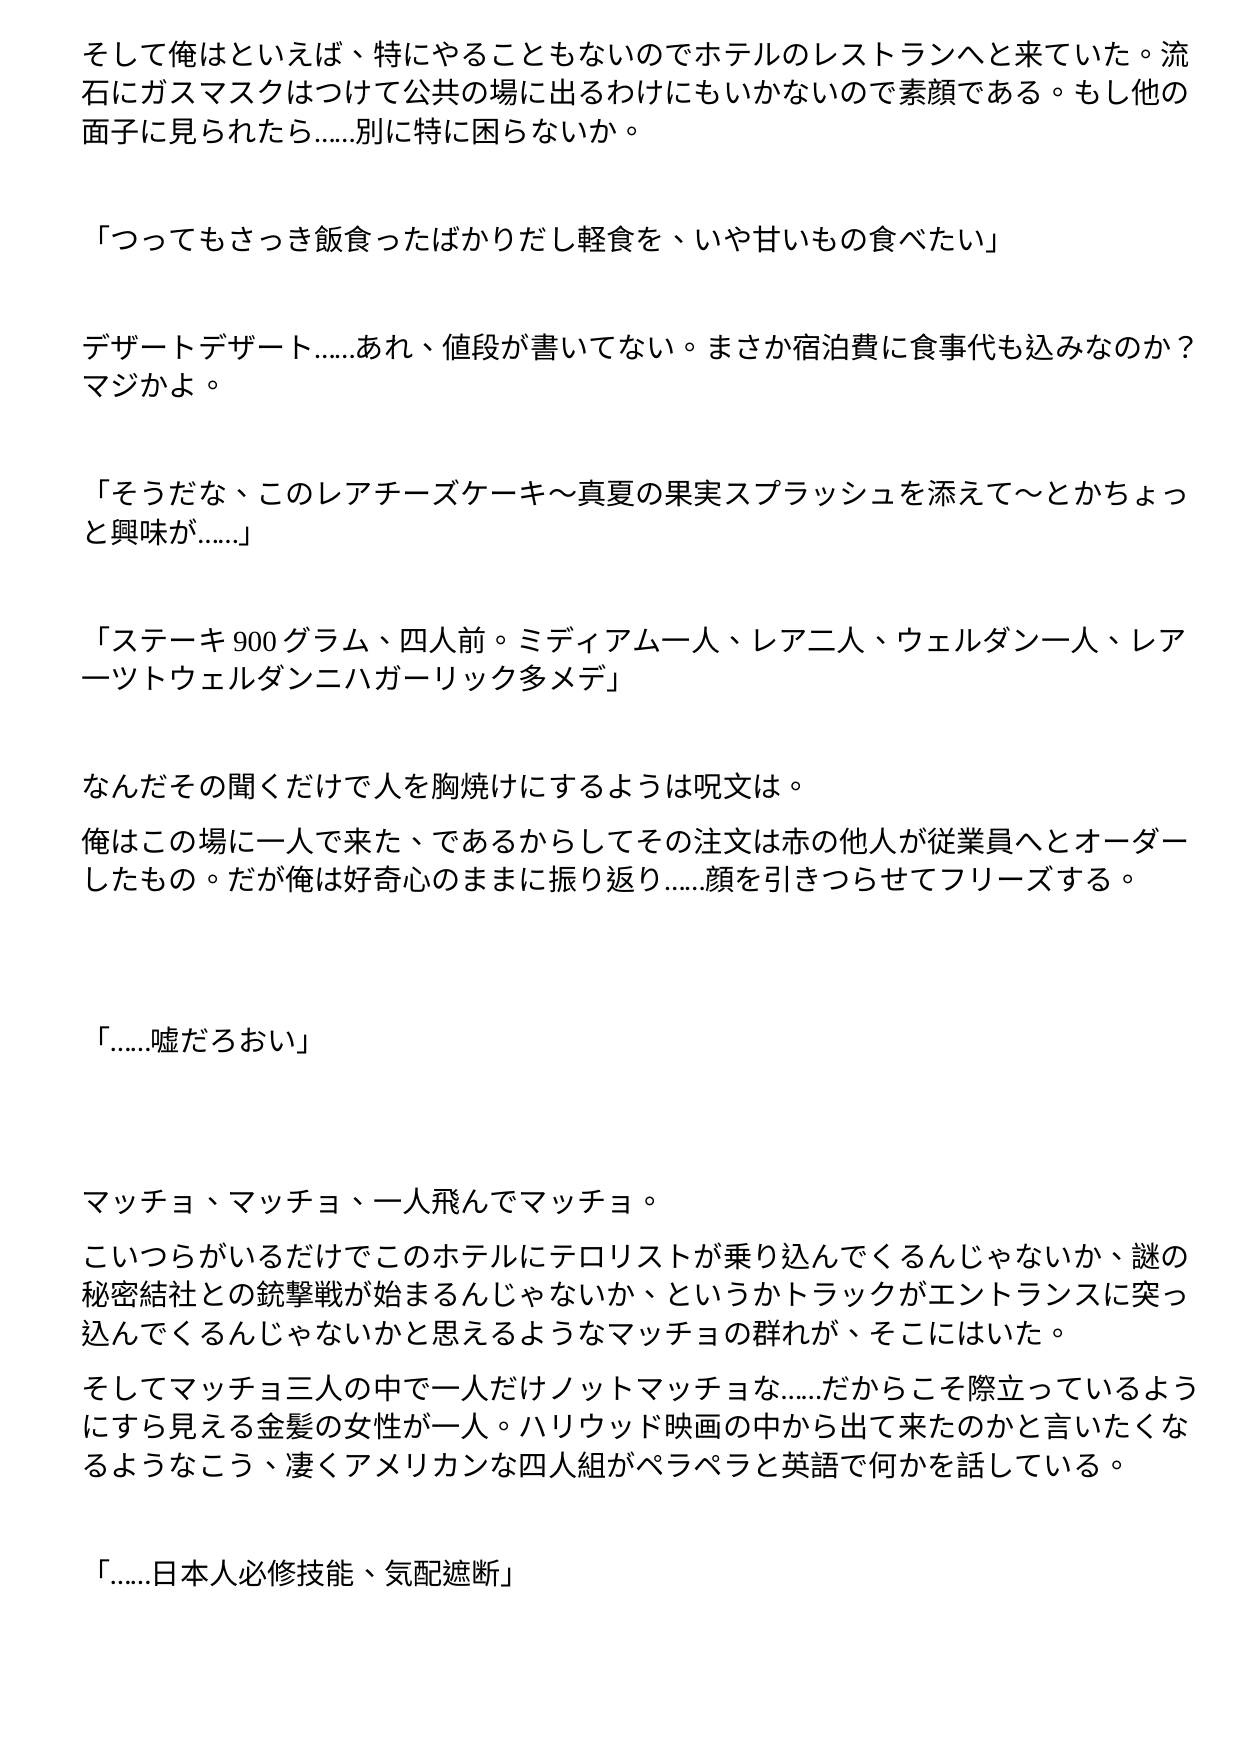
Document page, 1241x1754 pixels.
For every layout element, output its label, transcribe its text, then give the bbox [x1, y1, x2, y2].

text なんだその聞くだけで人を胸焼けにするようは呪文は。 [81, 769, 1215, 804]
text 「つってもさっき飯食ったばかりだし軽食を、いや甘いもの食べたい」 [81, 222, 1215, 258]
text 「ステーキ900グラム、四人前。ミディアム一人、レア二人、ウェルダン一人、レア一ツトウェルダンニハガーリック多メデ」 [81, 623, 1215, 697]
text 「……嘘だろおい」 [81, 1023, 1215, 1059]
text そしてマッチョ三人の中で一人だけノットマッチョな……だからこそ際立っているようにすら見える金髪の女性が一人。ハリウッド映画の中から出て来たのかと言いたくなるようなこう、凄くアメリカンな四人組がペラペラと英語で何かを話している。 [81, 1371, 1215, 1483]
text こいつらがいるだけでこのホテルにテロリストが乗り込んでくるんじゃないか、謎の秘密結社との銃撃戦が始まるんじゃないか、というかトラックがエントランスに突っ込んでくるんじゃないかと思えるようなマッチョの群れが、そこにはいた。 [81, 1239, 1215, 1352]
text 「……日本人必修技能、気配遮断」 [81, 1556, 1215, 1591]
text 「そうだな、このレアチーズケーキ〜真夏の果実スプラッシュを添えて〜とかちょっと興味が……」 [81, 476, 1215, 550]
text 俺はこの場に一人で来た、であるからしてその注文は赤の他人が従業員へとオーダーしたもの。だが俺は好奇心のままに振り返り……顔を引きつらせてフリーズする。 [81, 824, 1215, 898]
text マッチョ、マッチョ、一人飛んでマッチョ。 [81, 1184, 1215, 1219]
text そして俺はといえば、特にやることもないのでホテルのレストランへと来ていた。流石にガスマスクはつけて公共の場に出るわけにもいかないので素顔である。もし他の面子に見られたら……別に特に困らないか。 [81, 37, 1215, 150]
text デザートデザート……あれ、値段が書いてない。まさか宿泊費に食事代も込みなのか？ マジかよ。 [81, 330, 1215, 404]
